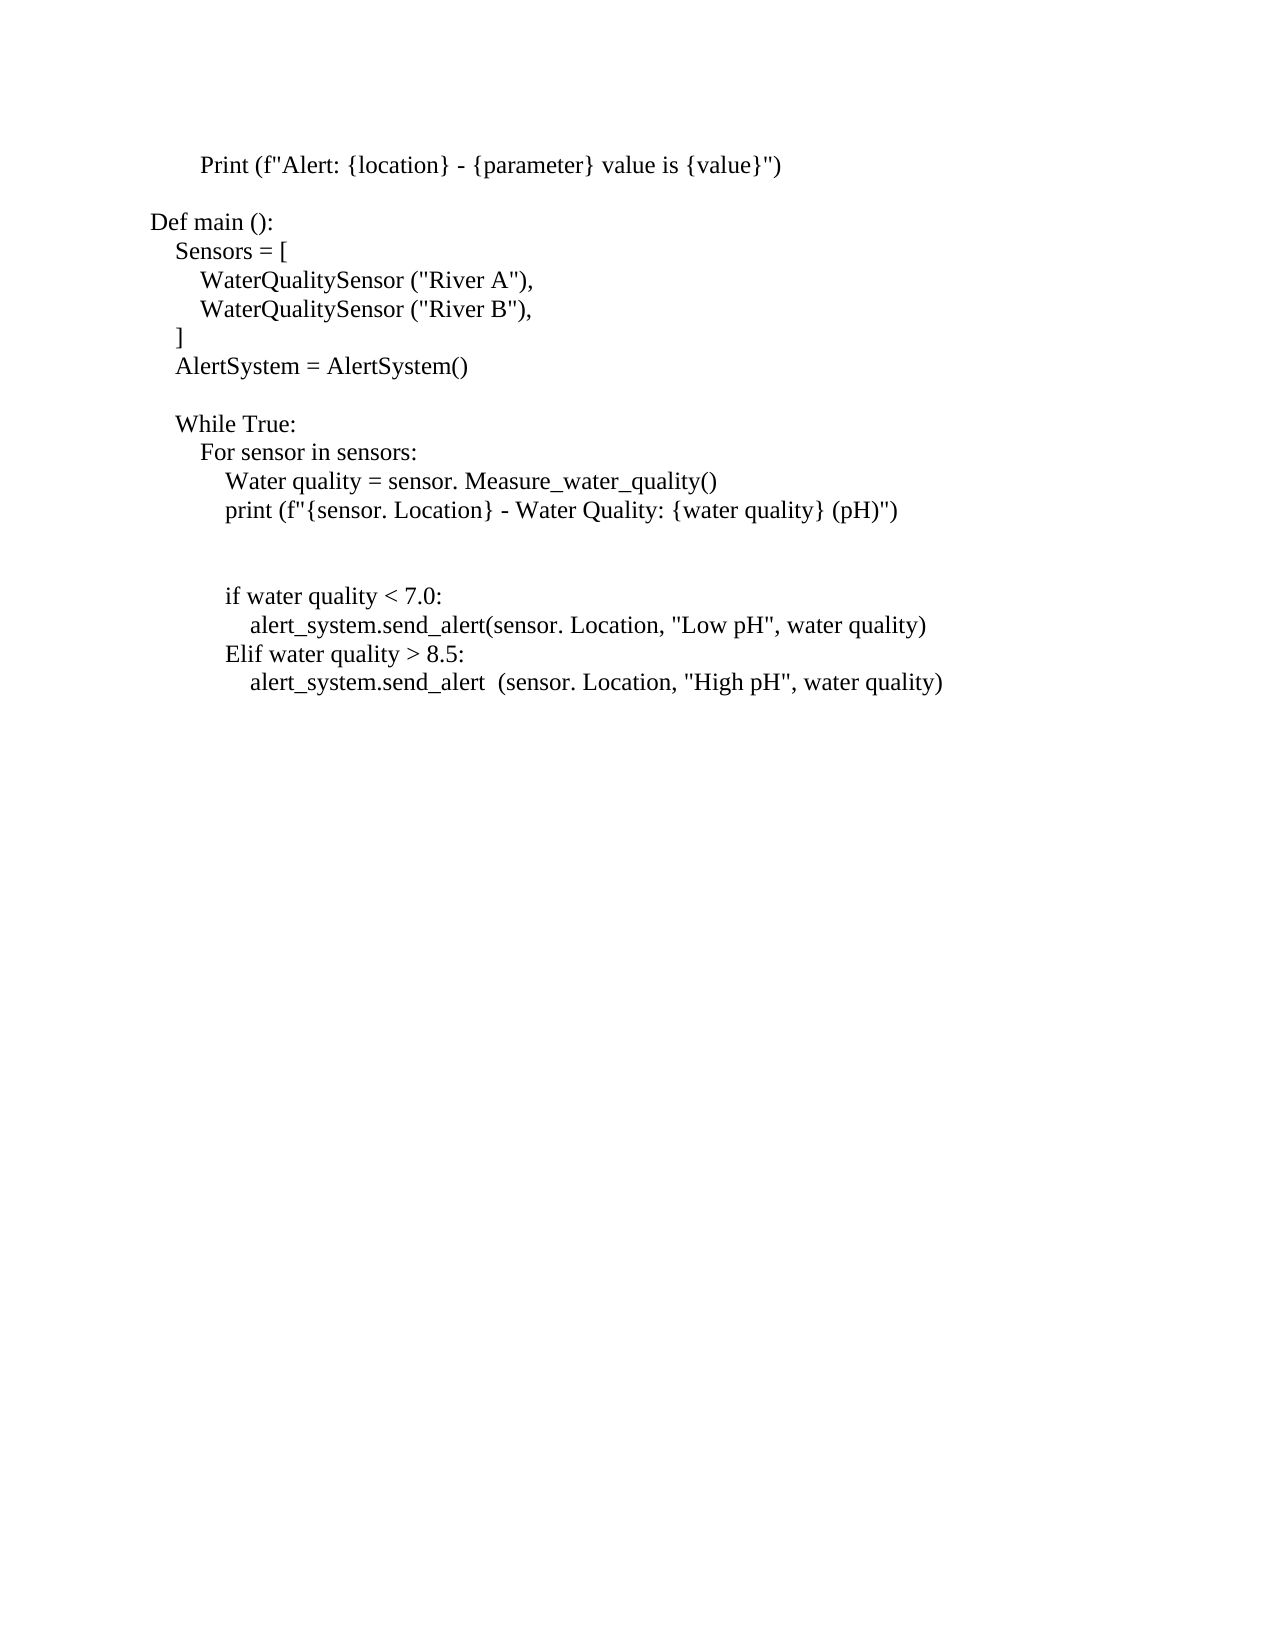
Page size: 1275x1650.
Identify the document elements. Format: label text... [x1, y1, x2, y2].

text AlertSystem = AlertSystem() [150, 351, 1125, 380]
text alert_system.send_alert(sensor. Location, "Low pH", water quality) [150, 610, 1125, 639]
text Sensors = [ [150, 236, 1125, 265]
text For sensor in sensors: [150, 437, 1125, 466]
text WaterQualitySensor ("River A"), [150, 265, 1125, 294]
text Water quality = sensor. Measure_water_quality() [150, 466, 1125, 495]
text WaterQualitySensor ("River B"), [150, 294, 1125, 322]
text Elif water quality > 8.5: [150, 639, 1125, 667]
text Def main (): [150, 207, 1125, 236]
text Print (f"Alert: {location} - {parameter} value is {value}") [150, 150, 1125, 179]
text if water quality < 7.0: [150, 581, 1125, 610]
text print (f"{sensor. Location} - Water Quality: {water quality} (pH)") [150, 495, 1125, 524]
text alert_system.send_alert (sensor. Location, "High pH", water quality) [150, 667, 1125, 696]
text While True: [150, 409, 1125, 437]
text ] [150, 322, 1125, 351]
